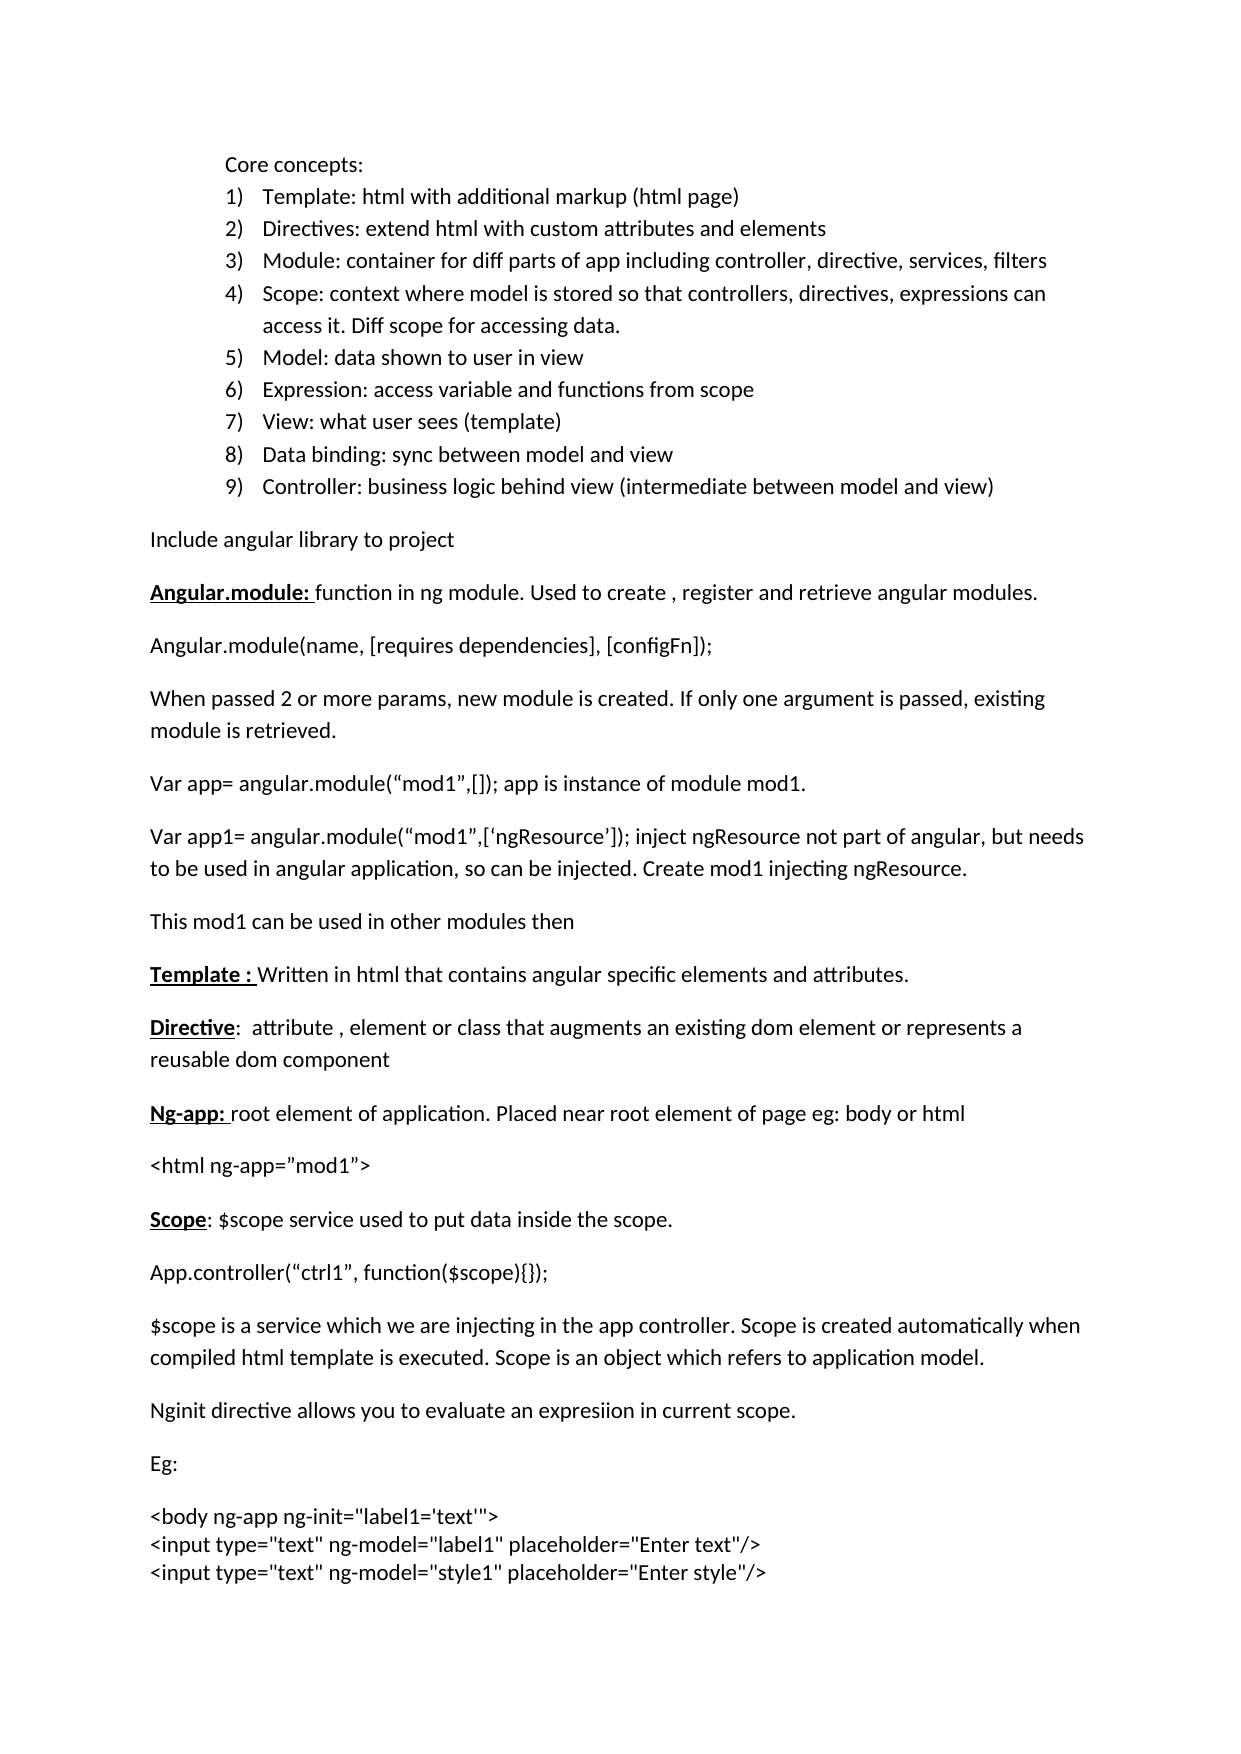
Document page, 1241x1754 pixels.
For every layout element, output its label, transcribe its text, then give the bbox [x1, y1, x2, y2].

text Angular.module(name, [requires dependencies], [configFn]); [150, 631, 1090, 659]
list Directives: extend html with custom attributes and elements [225, 214, 1090, 242]
text Include angular library to project [150, 525, 1090, 553]
list Controller: business logic behind view (intermediate between model and view) [225, 472, 1090, 500]
list Model: data shown to user in view [225, 343, 1090, 371]
text <input type="text" ng-model="style1" placeholder="Enter style"/> [150, 1558, 1090, 1586]
text Nginit directive allows you to evaluate an expresiion in current scope. [150, 1396, 1090, 1424]
list Core concepts: [225, 150, 1090, 178]
text App.controller(“ctrl1”, function($scope){}); [150, 1258, 1090, 1286]
text Eg: [150, 1449, 1090, 1477]
list Scope: context where model is stored so that controllers, directives, expressions can access it. Diff scope for accessing data. [225, 279, 1090, 339]
text This mod1 can be used in other modules then [150, 907, 1090, 935]
list Expression: access variable and functions from scope [225, 375, 1090, 403]
text Var app= angular.module(“mod1”,[]); app is instance of module mod1. [150, 769, 1090, 797]
list Data binding: sync between model and view [225, 440, 1090, 468]
text Var app1= angular.module(“mod1”,[‘ngResource’]); inject ngResource not part of angular, but needs to be used in angular application, so can be injected. Create mod1 injecting ngResource. [150, 822, 1090, 882]
text <input type="text" ng-model="label1" placeholder="Enter text"/> [150, 1530, 1090, 1558]
text Scope: $scope service used to put data inside the scope. [150, 1205, 1090, 1233]
list View: what user sees (template) [225, 407, 1090, 436]
text <html ng-app=”mod1”> [150, 1152, 1090, 1180]
text When passed 2 or more params, new module is created. If only one argument is passed, existing module is retrieved. [150, 684, 1090, 744]
text $scope is a service which we are injecting in the app controller. Scope is created automatically when compiled html template is executed. Scope is an object which refers to application model. [150, 1311, 1090, 1371]
text <body ng-app ng-init="label1='text'"> [150, 1502, 1090, 1530]
text Ng-app: root element of application. Placed near root element of page eg: body or html [150, 1099, 1090, 1127]
text Directive: attribute , element or class that augments an existing dom element or represents a reusable dom component [150, 1013, 1090, 1074]
list Template: html with additional markup (html page) [225, 182, 1090, 210]
list Module: container for diff parts of app including controller, directive, services, filters [225, 247, 1090, 274]
text Template : Written in html that contains angular specific elements and attributes. [150, 960, 1090, 988]
text Angular.module: function in ng module. Used to create , register and retrieve angular modules. [150, 578, 1090, 606]
